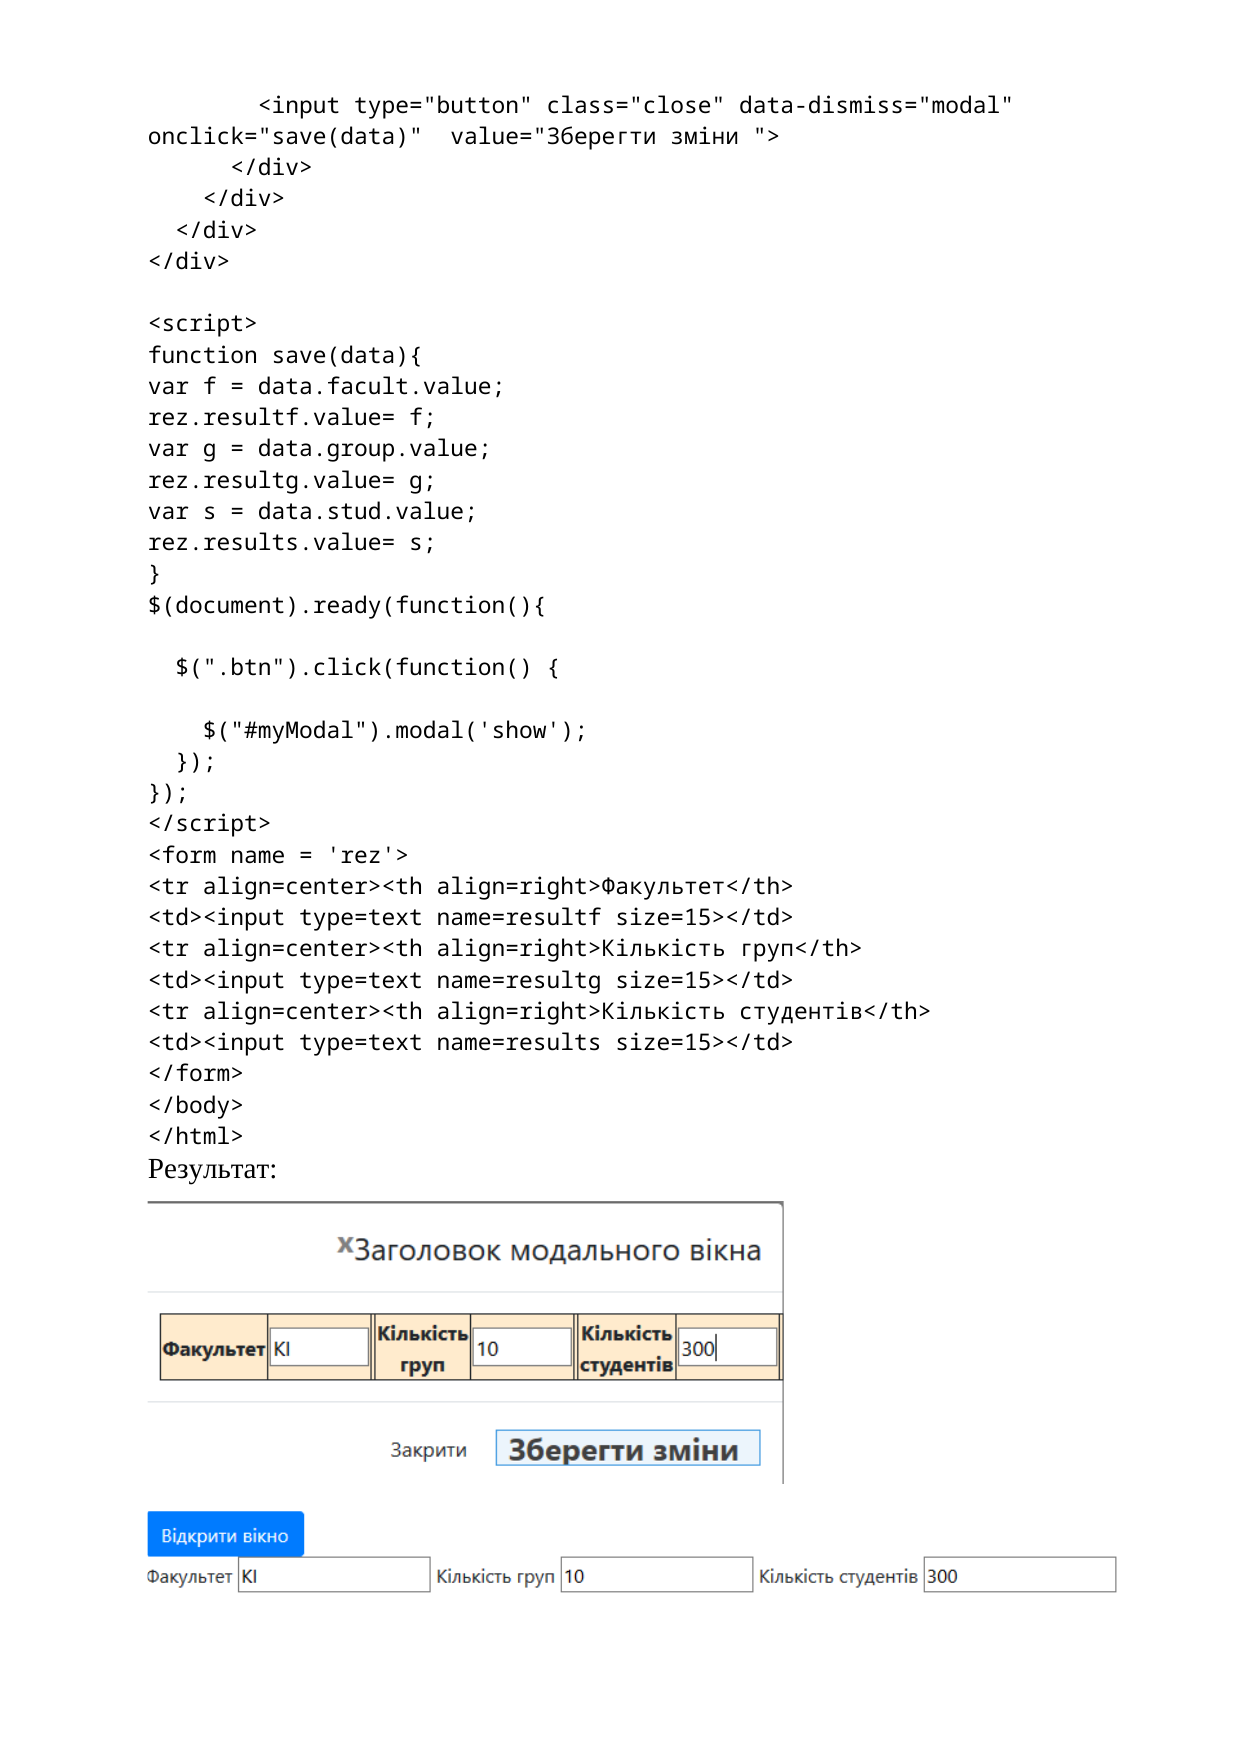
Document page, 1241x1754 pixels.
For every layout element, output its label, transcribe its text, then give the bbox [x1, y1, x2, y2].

text } [148, 557, 1152, 588]
text <tr align=center><th align=right>Кількість студентів</th> [148, 995, 1152, 1026]
text var g = data.group.value; [148, 432, 1152, 463]
text $("#myModal").modal('show'); [148, 713, 1152, 745]
text Результат: [148, 1151, 1152, 1184]
text <form name = 'rez'> [148, 838, 1152, 870]
text <script> [148, 307, 1152, 338]
text <tr align=center><th align=right>Факультет</th> [148, 870, 1152, 901]
text $(".btn").click(function() { [148, 651, 1152, 682]
text <td><input type=text name=results size=15></td> [148, 1026, 1152, 1057]
picture [147, 1497, 1152, 1639]
text </form> [148, 1057, 1152, 1088]
text rez.results.value= s; [148, 526, 1152, 557]
text <tr align=center><th align=right>Кількість груп</th> [148, 932, 1152, 963]
text }); [148, 776, 1152, 807]
text <td><input type=text name=resultf size=15></td> [148, 901, 1152, 932]
text var s = data.stud.value; [148, 495, 1152, 526]
text </body> [148, 1088, 1152, 1120]
text </html> [148, 1120, 1152, 1151]
text $(document).ready(function(){ [148, 588, 1152, 620]
text </div> [148, 151, 1152, 182]
text rez.resultf.value= f; [148, 401, 1152, 432]
text </div> [148, 182, 1152, 213]
text function save(data){ [148, 338, 1152, 370]
text <input type="button" class="close" data-dismiss="modal" onclick="save(data)" value="Зберегти зміни "> [148, 88, 1152, 151]
picture [147, 1201, 784, 1484]
text <td><input type=text name=resultg size=15></td> [148, 963, 1152, 995]
text </div> [148, 245, 1152, 276]
text rez.resultg.value= g; [148, 463, 1152, 495]
text </script> [148, 807, 1152, 838]
text }); [148, 745, 1152, 776]
text var f = data.facult.value; [148, 370, 1152, 401]
text </div> [148, 213, 1152, 245]
